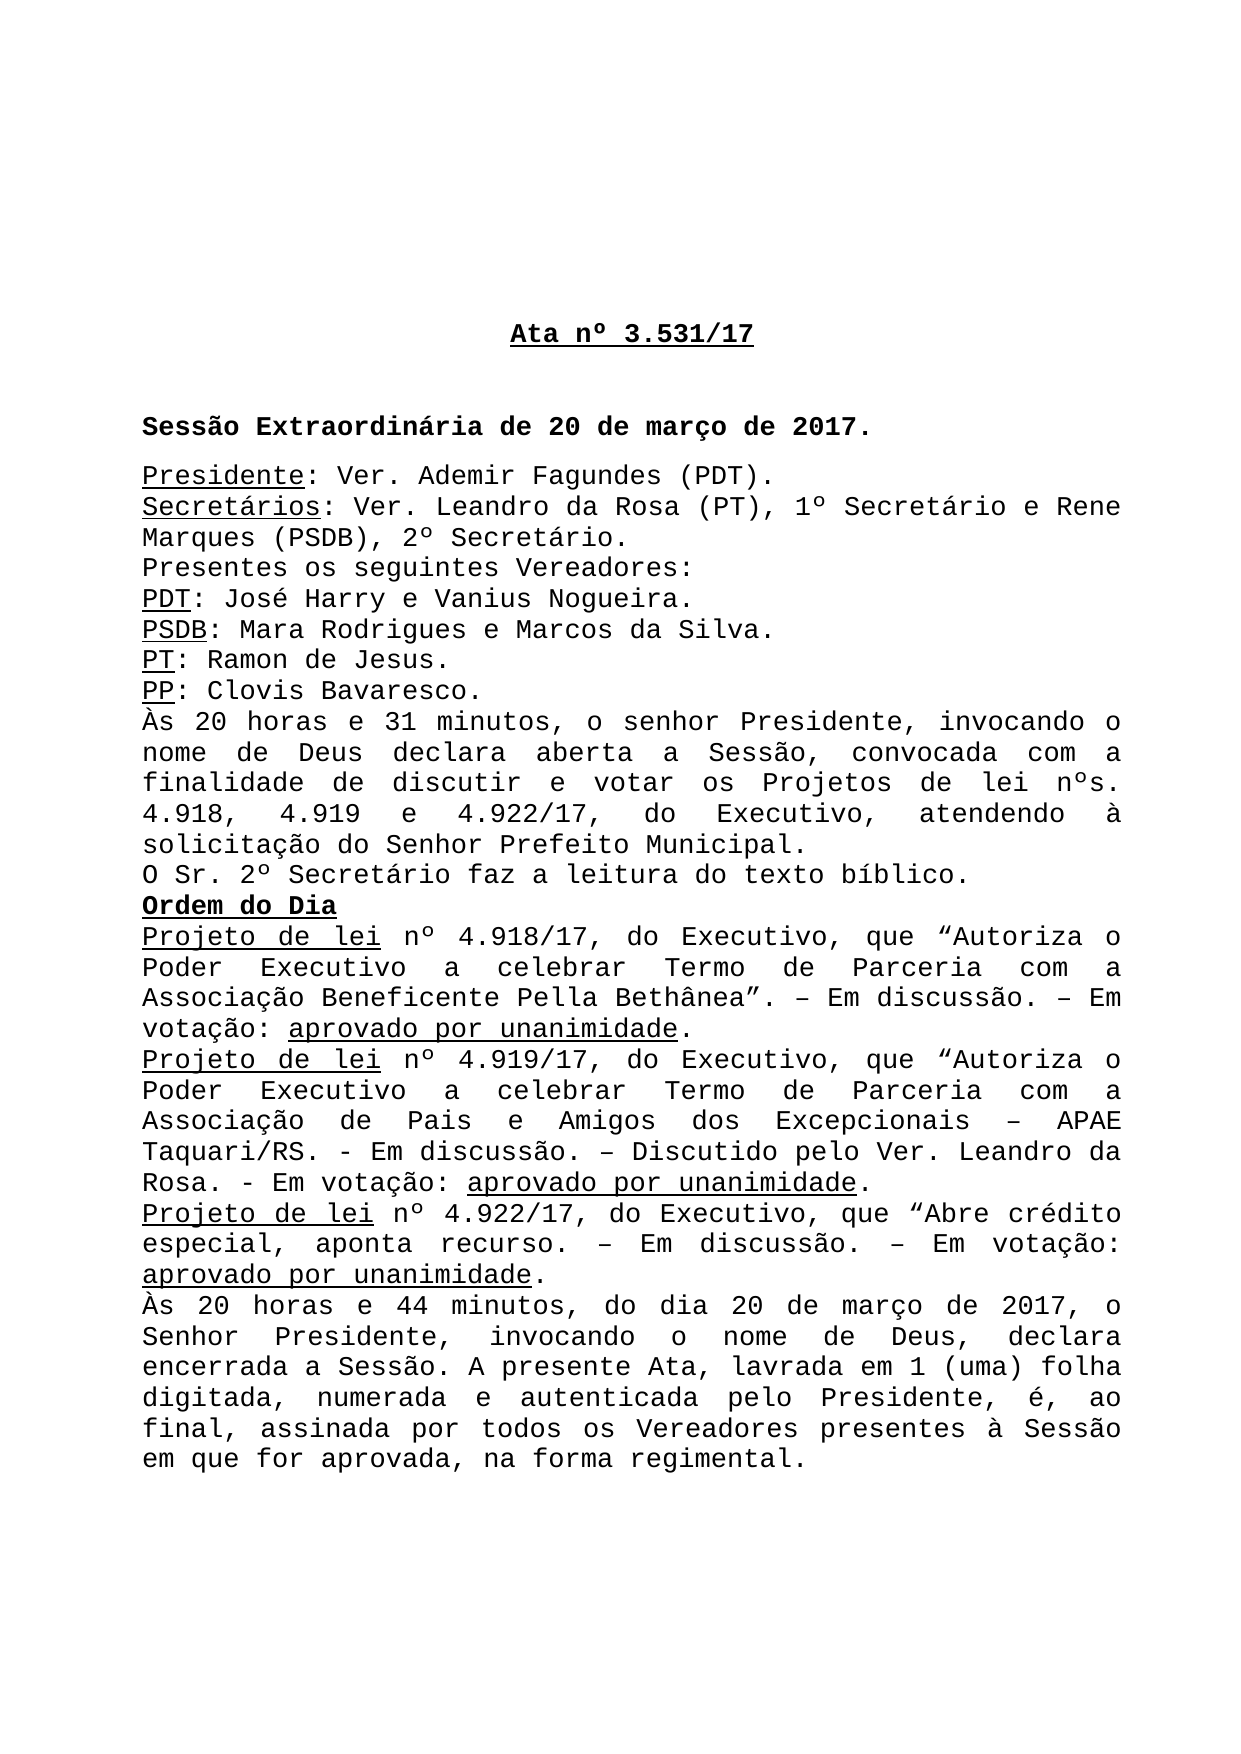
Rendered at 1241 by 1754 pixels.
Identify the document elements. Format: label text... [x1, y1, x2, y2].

text Secretários: Ver. Leandro da Rosa (PT), 1º Secretário e Rene Marques (PSDB), 2º Secretário. [142, 493, 1122, 554]
text Ordem do Dia [142, 892, 1122, 923]
text Projeto de lei nº 4.918/17, do Executivo, que “Autoriza o Poder Executivo a celebrar Termo de Parceria com a Associação Beneficente Pella Bethânea”. – Em discussão. – Em votação: aprovado por unanimidade. [142, 923, 1122, 1046]
text PDT: José Harry e Vanius Nogueira. [142, 585, 1122, 616]
text Sessão Extraordinária de 20 de março de 2017. [142, 412, 1122, 443]
text Às 20 horas e 31 minutos, o senhor Presidente, invocando o nome de Deus declara aberta a Sessão, convocada com a finalidade de discutir e votar os Projetos de lei nºs. 4.918, 4.919 e 4.922/17, do Executivo, atendendo à solicitação do Senhor Prefeito Municipal. [142, 708, 1122, 861]
text Presentes os seguintes Vereadores: [142, 554, 1122, 585]
text Projeto de lei nº 4.919/17, do Executivo, que “Autoriza o Poder Executivo a celebrar Termo de Parceria com a Associação de Pais e Amigos dos Excepcionais – APAE Taquari/RS. - Em discussão. – Discutido pelo Ver. Leandro da Rosa. - Em votação: aprovado por unanimidade. [142, 1046, 1122, 1199]
text PP: Clovis Bavaresco. [142, 677, 1122, 708]
text Projeto de lei nº 4.922/17, do Executivo, que “Abre crédito especial, aponta recurso. – Em discussão. – Em votação: aprovado por unanimidade. [142, 1199, 1122, 1292]
text Presidente: Ver. Ademir Fagundes (PDT). [142, 462, 1122, 493]
text Às 20 horas e 44 minutos, do dia 20 de março de 2017, o Senhor Presidente, invocando o nome de Deus, declara encerrada a Sessão. A presente Ata, lavrada em 1 (uma) folha digitada, numerada e autenticada pelo Presidente, é, ao final, assinada por todos os Vereadores presentes à Sessão em que for aprovada, na forma regimental. [142, 1292, 1122, 1476]
text O Sr. 2º Secretário faz a leitura do texto bíblico. [142, 861, 1122, 892]
text Ata nº 3.531/17 [142, 320, 1122, 351]
text PSDB: Mara Rodrigues e Marcos da Silva. [142, 616, 1122, 646]
text PT: Ramon de Jesus. [142, 646, 1122, 677]
